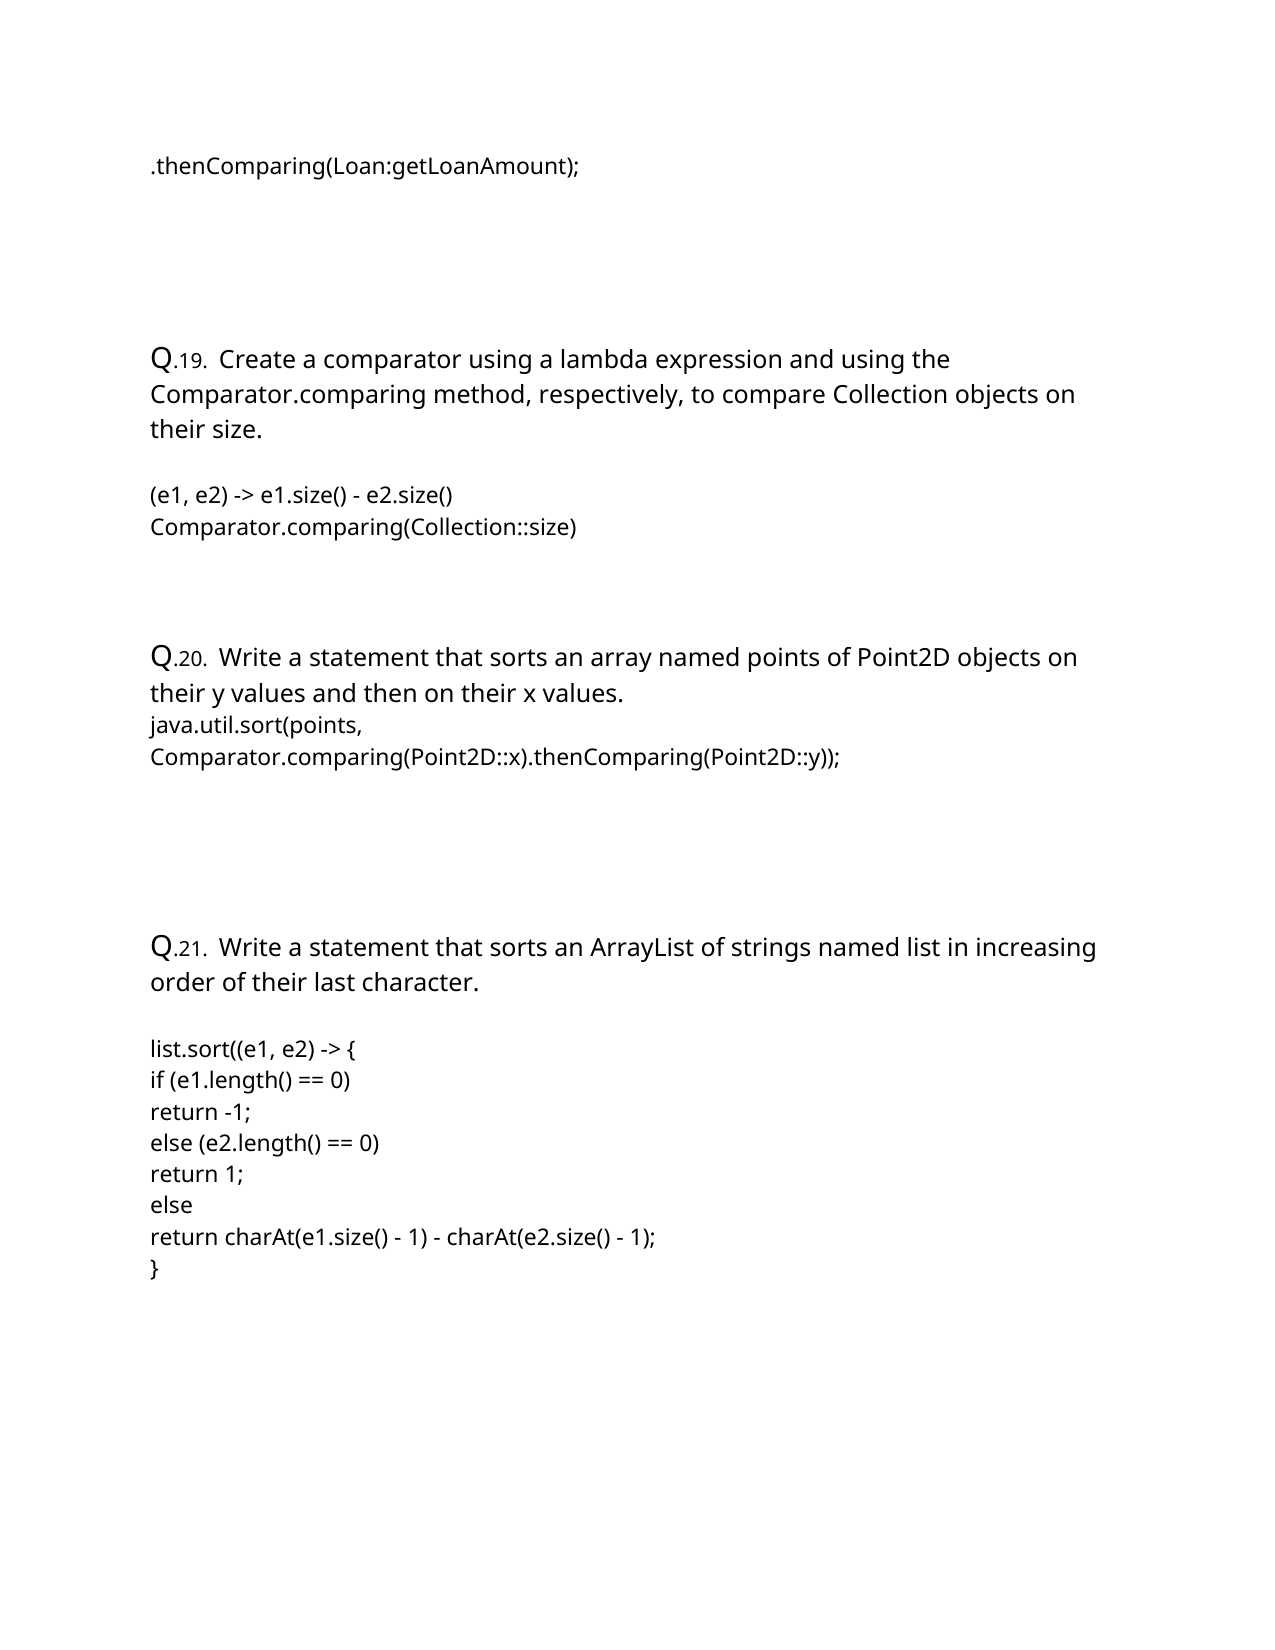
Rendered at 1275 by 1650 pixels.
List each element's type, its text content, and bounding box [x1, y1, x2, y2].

text .thenComparing(Loan:getLoanAmount); [150, 150, 1125, 181]
text return charAt(e1.size() - 1) - charAt(e2.size() - 1); [150, 1221, 1125, 1252]
text } [150, 1252, 1125, 1283]
text else (e2.length() == 0) [150, 1127, 1125, 1158]
text return -1; [150, 1096, 1125, 1127]
text java.util.sort(points, [150, 709, 1125, 741]
text (e1, e2) -> e1.size() - e2.size() [150, 479, 1125, 511]
text Q.21. Write a statement that sorts an ArrayList of strings named list in increasing order of their last character. [150, 925, 1125, 999]
text else [150, 1189, 1125, 1221]
text Comparator.comparing(Point2D::x).thenComparing(Point2D::y)); [150, 741, 1125, 772]
text list.sort((e1, e2) -> { [150, 1033, 1125, 1064]
text Comparator.comparing(Collection::size) [150, 511, 1125, 542]
text return 1; [150, 1158, 1125, 1189]
text Q.19. Create a comparator using a lambda expression and using the Comparator.comparing method, respectively, to compare Collection objects on their size. [150, 337, 1125, 445]
text Q.20. Write a statement that sorts an array named points of Point2D objects on their y values and then on their x values. [150, 636, 1125, 709]
text if (e1.length() == 0) [150, 1064, 1125, 1096]
